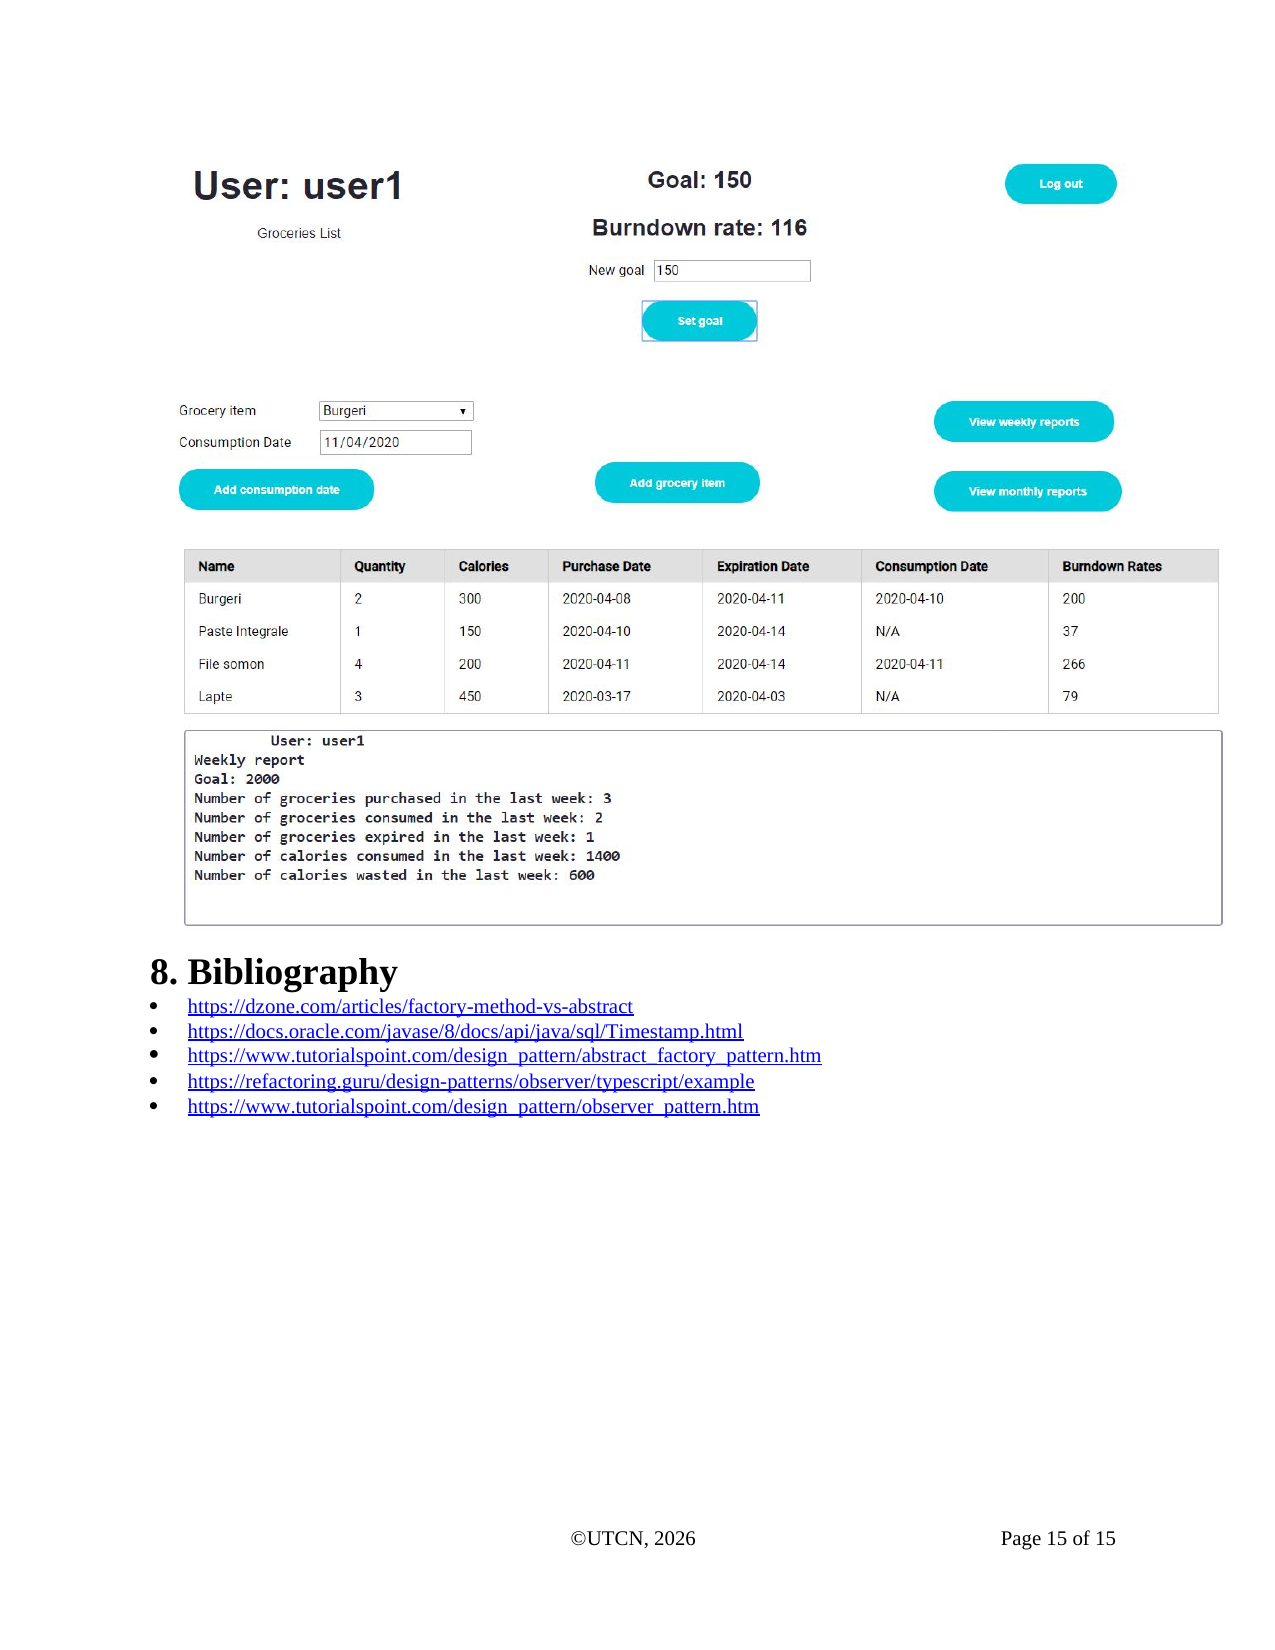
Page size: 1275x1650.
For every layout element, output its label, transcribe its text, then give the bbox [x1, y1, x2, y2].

list https://dzone.com/articles/factory-method-vs-abstract [150, 993, 1125, 1018]
picture [150, 150, 1275, 950]
list https://refactoring.guru/design-patterns/observer/typescript/example [150, 1068, 1125, 1093]
list https://docs.oracle.com/javase/8/docs/api/java/sql/Timestamp.html [150, 1018, 1125, 1043]
title 8. Bibliography [150, 950, 1125, 993]
list https://www.tutorialspoint.com/design_pattern/abstract_factory_pattern.htm [150, 1043, 1125, 1068]
list https://www.tutorialspoint.com/design_pattern/observer_pattern.htm [150, 1093, 1125, 1118]
